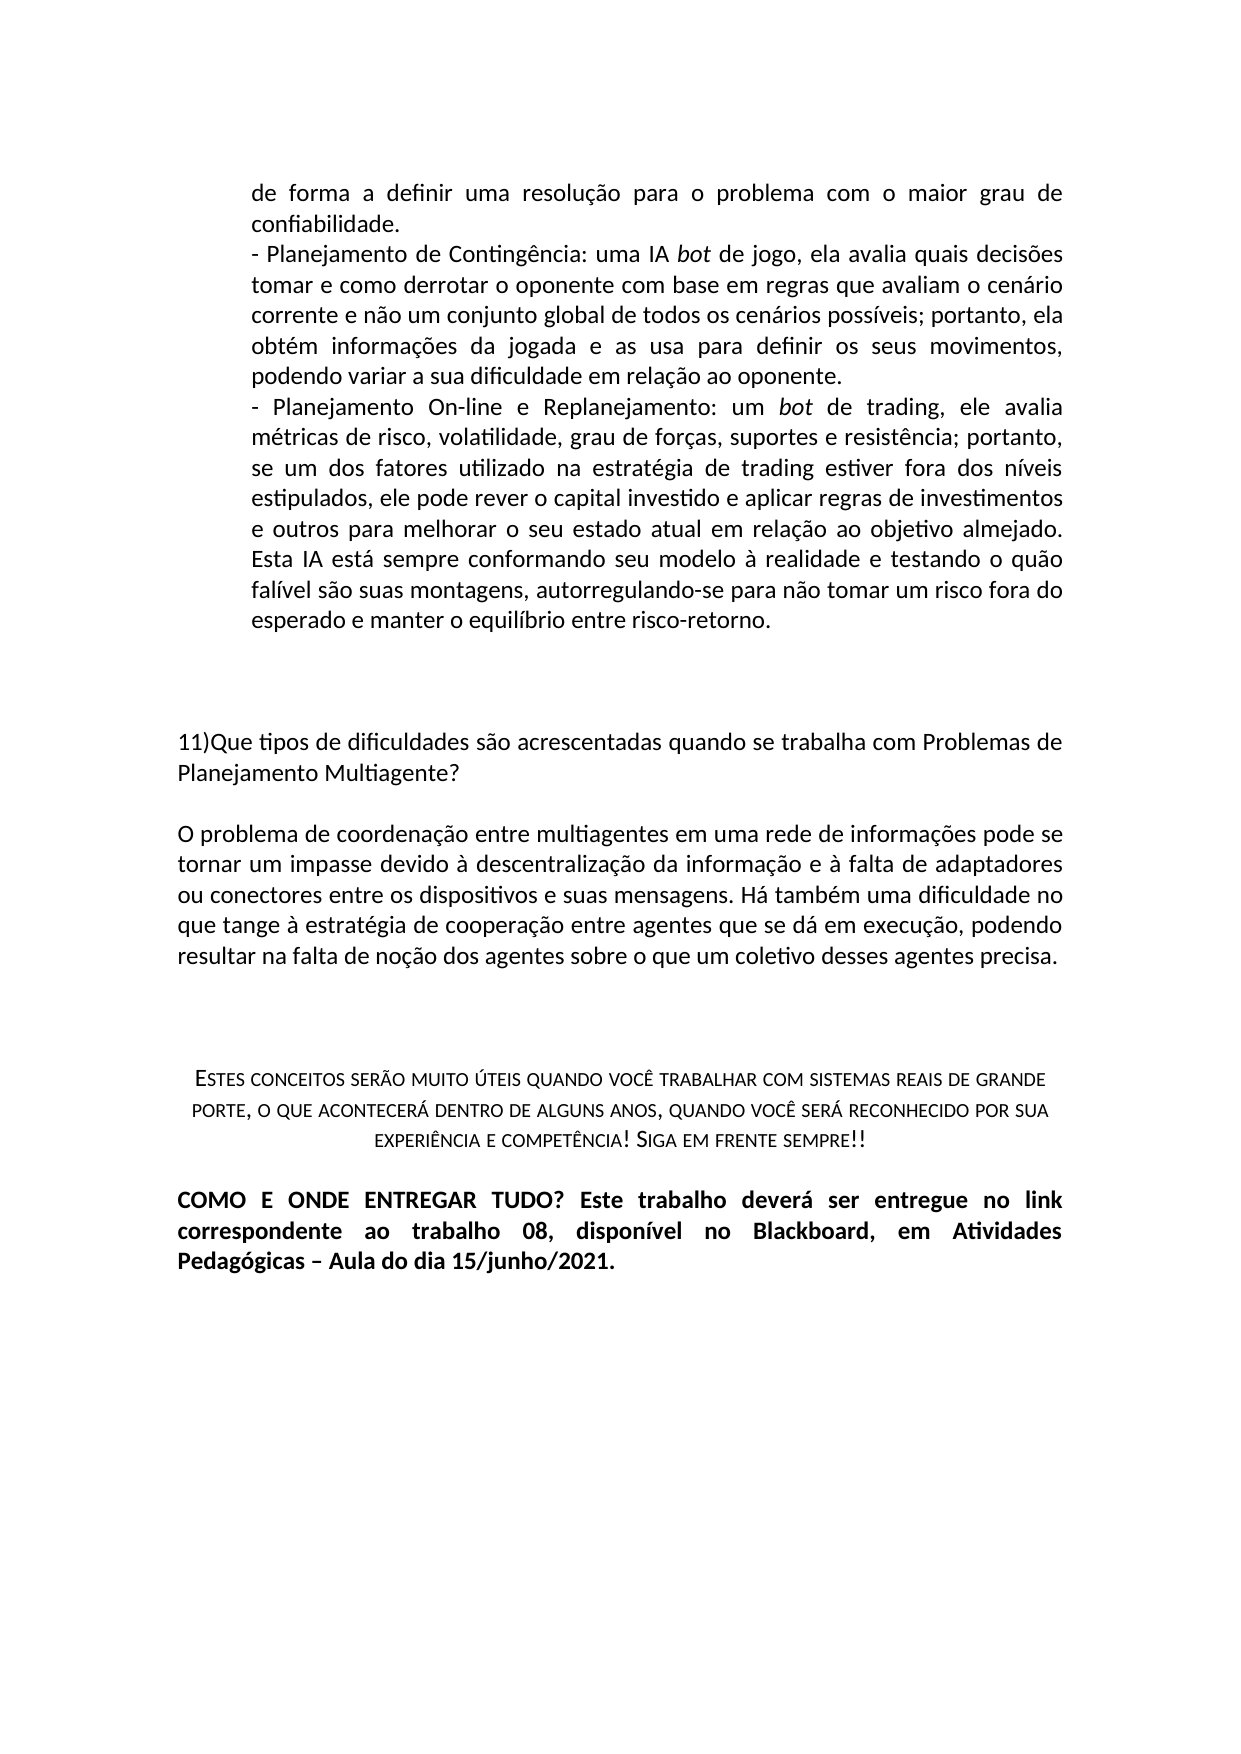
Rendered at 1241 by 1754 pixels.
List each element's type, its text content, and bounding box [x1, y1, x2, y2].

text - Planejamento On-line e Replanejamento: um bot de trading, ele avalia métricas de risco, volatilidade, grau de forças, suportes e resistência; portanto, se um dos fatores utilizado na estratégia de trading estiver fora dos níveis estipulados, ele pode rever o capital investido e aplicar regras de investimentos e outros para melhorar o seu estado atual em relação ao objetivo almejado. Esta IA está sempre conformando seu modelo à realidade e testando o quão falível são suas montagens, autorregulando-se para não tomar um risco fora do esperado e manter o equilíbrio entre risco-retorno. [251, 391, 1063, 635]
text 11)Que tipos de dificuldades são acrescentadas quando se trabalha com Problemas de Planejamento Multiagente? [177, 727, 1063, 788]
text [251, 177, 1063, 238]
text Estes conceitos serão muito úteis quando você trabalhar com sistemas reais de grande porte, o que acontecerá dentro de alguns anos, quando você será reconhecido por sua experiência e competência! Siga em frente sempre!! [177, 1062, 1063, 1154]
text - Planejamento de Contingência: uma IA bot de jogo, ela avalia quais decisões tomar e como derrotar o oponente com base em regras que avaliam o cenário corrente e não um conjunto global de todos os cenários possíveis; portanto, ela obtém informações da jogada e as usa para definir os seus movimentos, podendo variar a sua dificuldade em relação ao oponente. [251, 238, 1063, 391]
text COMO E ONDE ENTREGAR TUDO? Este trabalho deverá ser entregue no link correspondente ao trabalho 08, disponível no Blackboard, em Atividades Pedagógicas – Aula do dia 15/junho/2021. [177, 1184, 1063, 1276]
text O problema de coordenação entre multiagentes em uma rede de informações pode se tornar um impasse devido à descentralização da informação e à falta de adaptadores ou conectores entre os dispositivos e suas mensagens. Há também uma dificuldade no que tange à estratégia de cooperação entre agentes que se dá em execução, podendo resultar na falta de noção dos agentes sobre o que um coletivo desses agentes precisa. [177, 818, 1063, 971]
